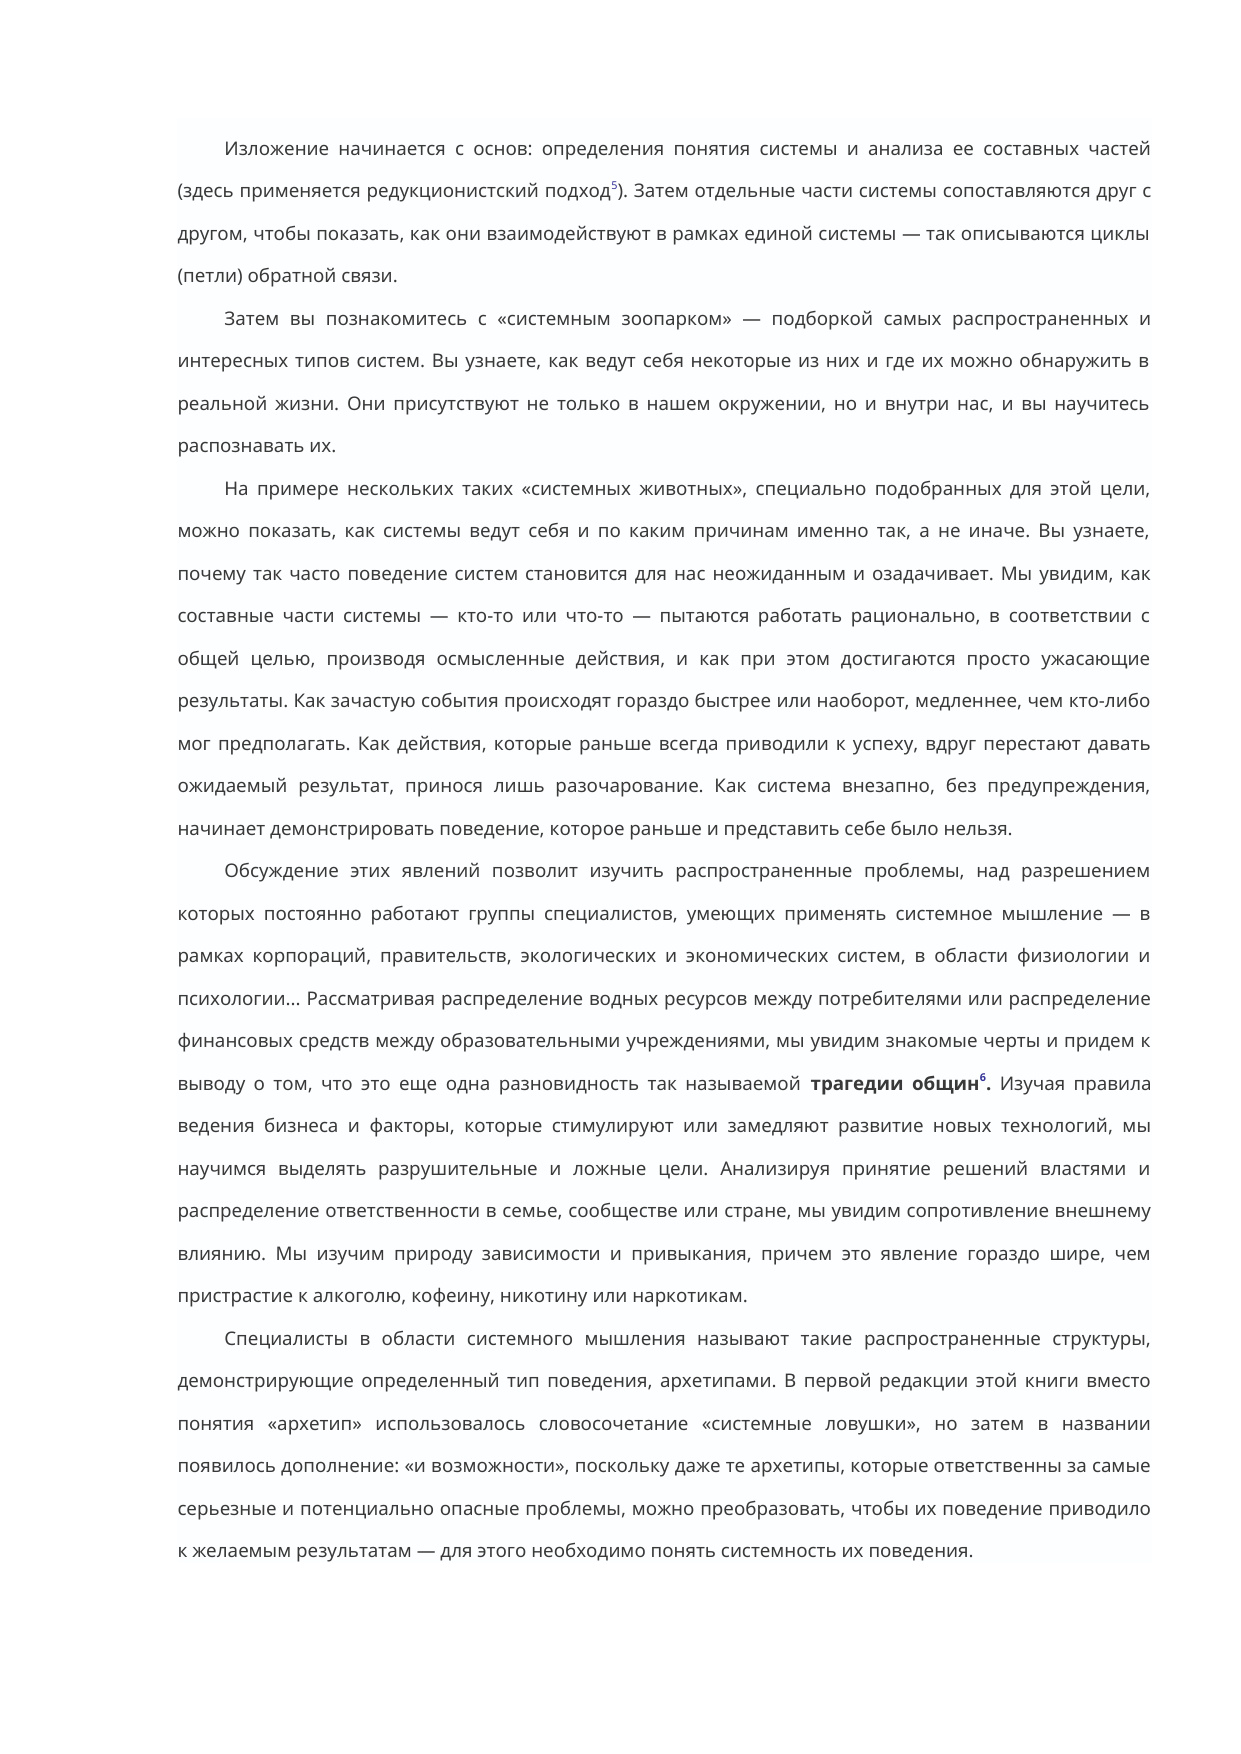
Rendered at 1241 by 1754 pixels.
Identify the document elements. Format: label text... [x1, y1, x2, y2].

text Специалисты в области системного мышления называют такие распространенные структуры, демонстрирующие определенный тип поведения, архетипами. В первой редакции этой книги вместо понятия «архетип» использовалось словосочетание «системные ловушки», но затем в названии появилось дополнение: «и возможности», поскольку даже те архетипы, которые ответственны за самые серьезные и потенциально опасные проблемы, можно преобразовать, чтобы их поведение приводило к желаемым результатам — для этого необходимо понять системность их поведения. [177, 1308, 1152, 1563]
text Изложение начинается с основ: определения понятия системы и анализа ее составных частей (здесь применяется редукционистский подход5). Затем отдельные части системы сопоставляются друг с другом, чтобы показать, как они взаимодействуют в рамках единой системы — так описываются циклы (петли) обратной связи. [177, 118, 1152, 288]
text Затем вы познакомитесь с «системным зоопарком» — подборкой самых распространенных и интересных типов систем. Вы узнаете, как ведут себя некоторые из них и где их можно обнаружить в реальной жизни. Они присутствуют не только в нашем окружении, но и внутри нас, и вы научитесь распознавать их. [177, 288, 1152, 458]
text Обсуждение этих явлений позволит изучить распространенные проблемы, над разрешением которых постоянно работают группы специалистов, умеющих применять системное мышление — в рамках корпораций, правительств, экологических и экономических систем, в области физиологии и психологии... Рассматривая распределение водных ресурсов между потребителями или распределение финансовых средств между образовательными учреждениями, мы увидим знакомые черты и придем к выводу о том, что это еще одна разновидность так называемой трагедии общин6. Изучая правила ведения бизнеса и факторы, которые стимулируют или замедляют развитие новых технологий, мы научимся выделять разрушительные и ложные цели. Анализируя принятие решений властями и распределение ответственности в семье, сообществе или стране, мы увидим сопротивление внешнему влиянию. Мы изучим природу зависимости и привыкания, причем это явление гораздо шире, чем пристрастие к алкоголю, кофеину, никотину или наркотикам. [177, 841, 1152, 1308]
text На примере нескольких таких «системных животных», специально подобранных для этой цели, можно показать, как системы ведут себя и по каким причинам именно так, а не иначе. Вы узнаете, почему так часто поведение систем становится для нас неожиданным и озадачивает. Мы увидим, как составные части системы — кто-то или что-то — пытаются работать рационально, в соответствии с общей целью, производя осмысленные действия, и как при этом достигаются просто ужасающие результаты. Как зачастую события происходят гораздо быстрее или наоборот, медленнее, чем кто-либо мог предполагать. Как действия, которые раньше всегда приводили к успеху, вдруг перестают давать ожидаемый результат, принося лишь разочарование. Как система внезапно, без предупреждения, начинает демонстрировать поведение, которое раньше и представить себе было нельзя. [177, 458, 1152, 841]
